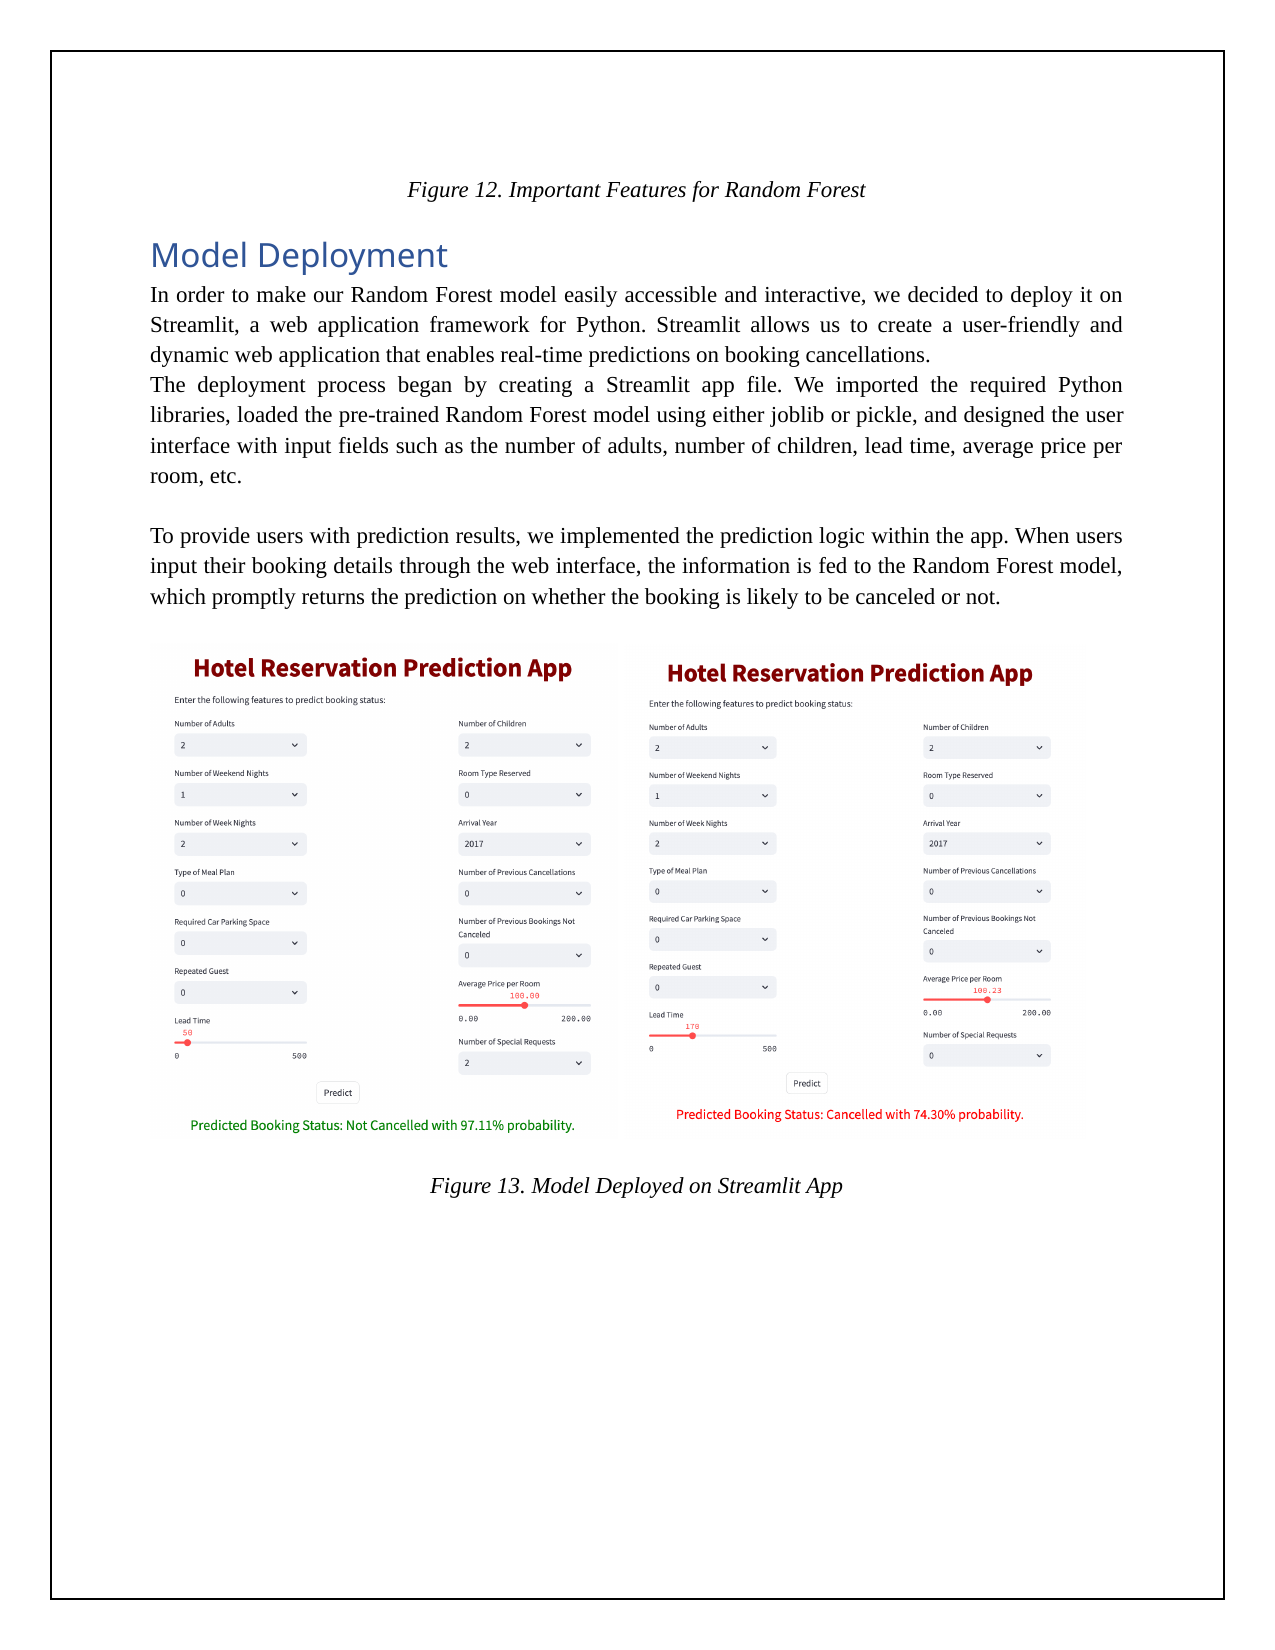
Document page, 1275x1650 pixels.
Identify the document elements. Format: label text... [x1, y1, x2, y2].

picture [623, 644, 1086, 1139]
text Figure 12. Important Features for Random Forest [150, 176, 1125, 203]
subtitle Model Deployment [150, 232, 1125, 277]
text To provide users with prediction results, we implemented the prediction logic within the app. When users input their booking details through the web interface, the information is fed to the Random Forest model, which promptly returns the prediction on whether the booking is likely to be canceled or not. [150, 522, 1125, 609]
text The deployment process began by creating a Streamlit app file. We imported the required Python libraries, loaded the pre-trained Random Forest model using either joblib or pickle, and designed the user interface with input fields such as the number of adults, number of children, lead time, average price per room, etc. [150, 371, 1125, 488]
picture [150, 643, 619, 1139]
text In order to make our Random Forest model easily accessible and interactive, we decided to deploy it on Streamlit, a web application framework for Python. Streamlit allows us to create a user-friendly and dynamic web application that enables real-time predictions on booking cancellations. [150, 281, 1125, 367]
text Figure 13. Model Deployed on Streamlit App [150, 1172, 1125, 1199]
